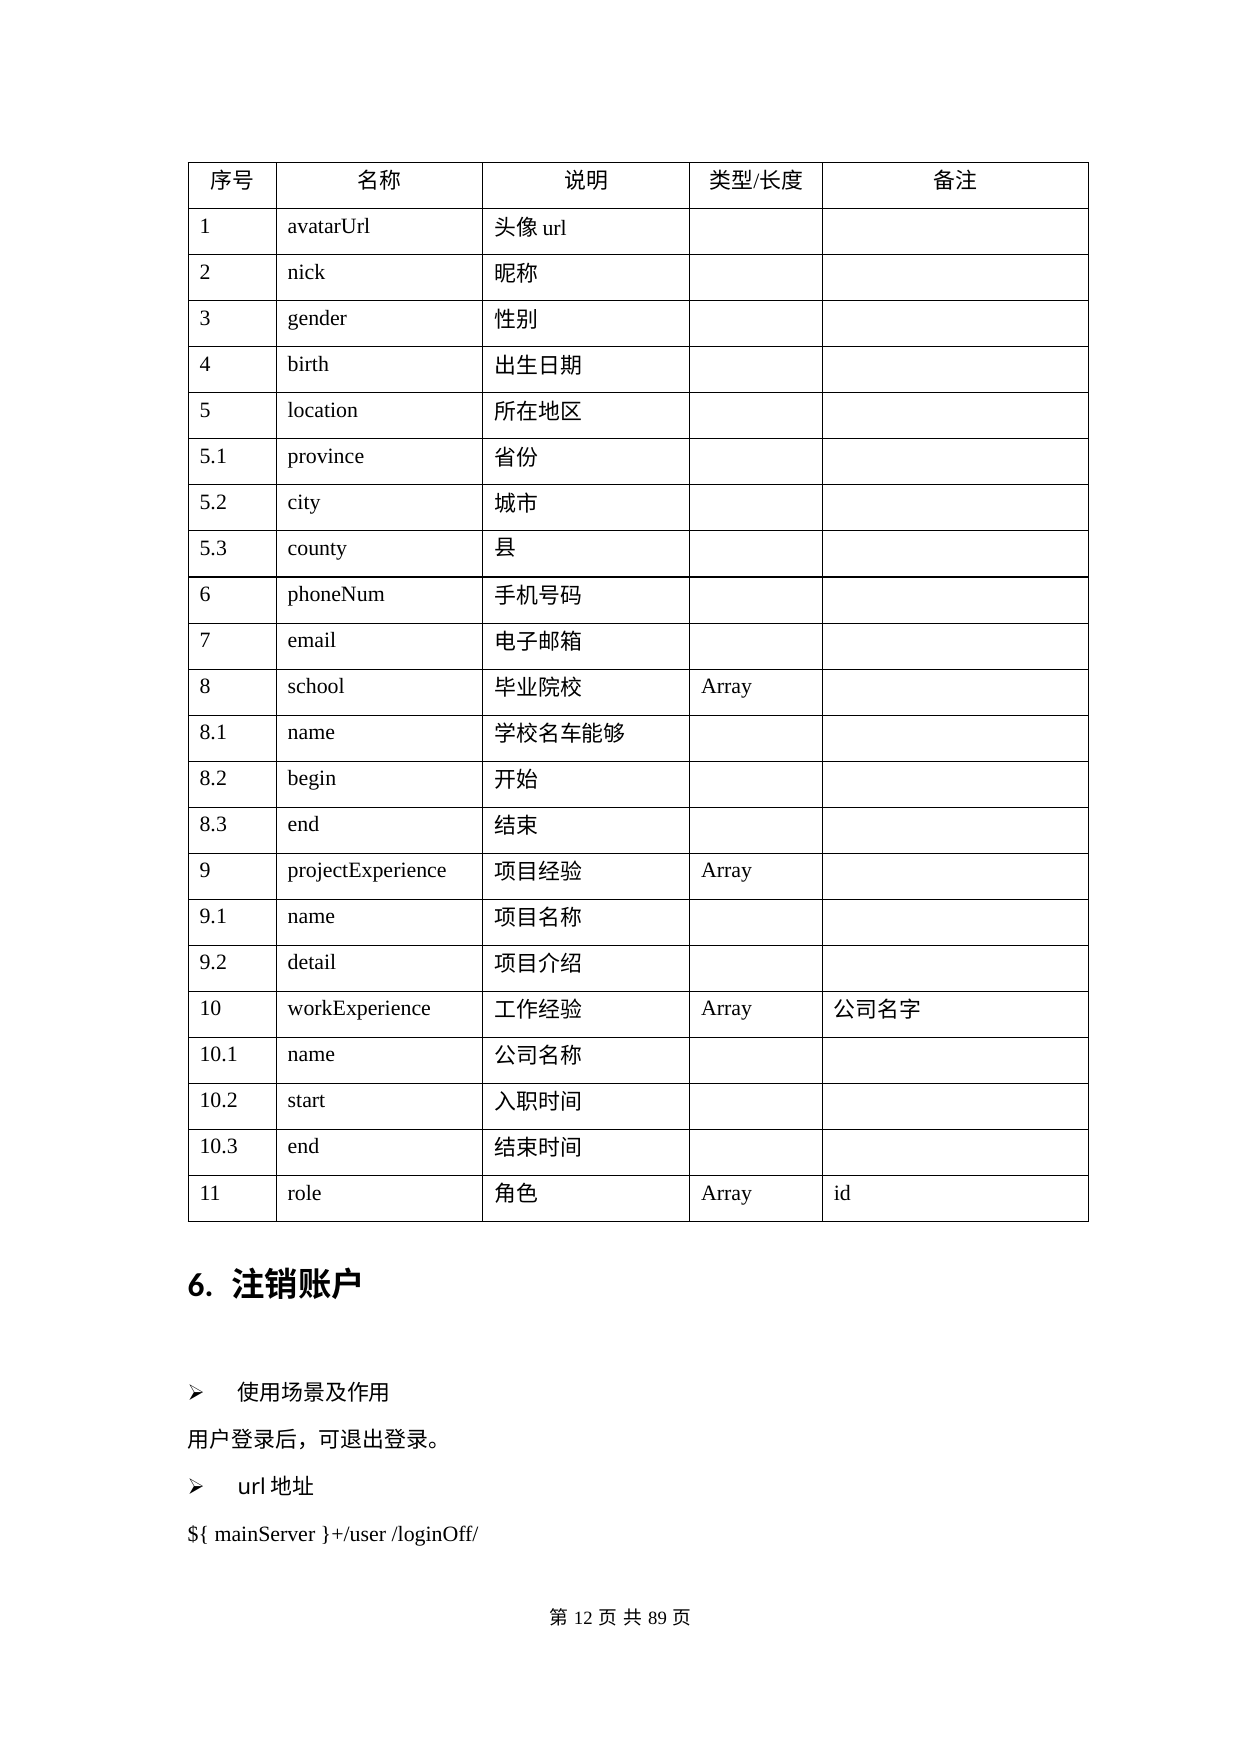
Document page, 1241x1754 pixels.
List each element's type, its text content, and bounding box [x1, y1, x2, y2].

table_cell 项目名称 [483, 900, 689, 945]
table_cell [823, 531, 1088, 576]
table_cell 3 [189, 301, 276, 346]
table_cell 5.1 [189, 439, 276, 484]
table_cell [690, 808, 822, 853]
table_cell 5.2 [189, 485, 276, 530]
table_cell [690, 439, 822, 484]
table_cell 8 [189, 670, 276, 714]
table_cell 8.2 [189, 762, 276, 807]
table_cell 1 [189, 209, 276, 254]
table_cell [823, 439, 1088, 484]
table_cell [823, 1038, 1088, 1083]
table_cell location [277, 393, 482, 438]
table_cell school [277, 670, 482, 714]
table_cell city [277, 485, 482, 530]
table_cell [823, 1130, 1088, 1175]
table_cell name [277, 900, 482, 945]
table_cell [690, 1084, 822, 1129]
table_cell 10.3 [189, 1130, 276, 1175]
table_cell Array [690, 854, 822, 899]
table_cell [823, 716, 1088, 761]
table_cell 所在地区 [483, 393, 689, 438]
table_cell county [277, 531, 482, 576]
table_cell [690, 900, 822, 945]
table_cell 10.1 [189, 1038, 276, 1083]
table_cell 开始 [483, 762, 689, 807]
table_cell [690, 716, 822, 761]
table_cell role [277, 1176, 482, 1221]
table_cell id [823, 1176, 1088, 1221]
table_cell Array [690, 1176, 822, 1221]
table_cell [690, 624, 822, 668]
table_cell 毕业院校 [483, 670, 689, 714]
table_header 类型/长度 [690, 163, 822, 208]
table_cell 9.2 [189, 946, 276, 991]
table_cell 4 [189, 347, 276, 392]
table_cell Array [690, 992, 822, 1037]
table_cell 角色 [483, 1176, 689, 1221]
table_cell 5 [189, 393, 276, 438]
table_cell birth [277, 347, 482, 392]
table_cell 城市 [483, 485, 689, 530]
table_cell 头像url [483, 209, 689, 254]
table_cell 性别 [483, 301, 689, 346]
table_cell 6 [189, 578, 276, 622]
table_cell projectExperience [277, 854, 482, 899]
table_cell [690, 1038, 822, 1083]
table_cell 结束时间 [483, 1130, 689, 1175]
table_cell [690, 393, 822, 438]
table_cell 入职时间 [483, 1084, 689, 1129]
table_cell [823, 946, 1088, 991]
list 使用场景及作用 [187, 1376, 1053, 1409]
list url地址 [187, 1470, 1053, 1502]
table_cell 11 [189, 1176, 276, 1221]
table_cell 县 [483, 531, 689, 576]
table_cell detail [277, 946, 482, 991]
table_cell [690, 347, 822, 392]
table_cell [823, 255, 1088, 300]
table_cell 出生日期 [483, 347, 689, 392]
table_cell 学校名车能够 [483, 716, 689, 761]
table_cell [823, 393, 1088, 438]
table_cell [690, 762, 822, 807]
table_cell 项目经验 [483, 854, 689, 899]
table_cell email [277, 624, 482, 668]
table_cell 手机号码 [483, 578, 689, 622]
table_cell start [277, 1084, 482, 1129]
table_header 说明 [483, 163, 689, 208]
table_cell [823, 347, 1088, 392]
table_cell [690, 578, 822, 622]
table_cell workExperience [277, 992, 482, 1037]
table_cell [823, 670, 1088, 714]
table_cell gender [277, 301, 482, 346]
text ${ mainServer }+/user /loginOff/ [187, 1517, 1053, 1550]
table_header 名称 [277, 163, 482, 208]
table_cell [823, 578, 1088, 622]
table_cell 10.2 [189, 1084, 276, 1129]
table_cell 公司名字 [823, 992, 1088, 1037]
table_cell [690, 531, 822, 576]
table_cell 9 [189, 854, 276, 899]
table_cell [823, 624, 1088, 668]
table_cell begin [277, 762, 482, 807]
table_cell [690, 301, 822, 346]
table_cell end [277, 808, 482, 853]
table_header 备注 [823, 163, 1088, 208]
table_cell [690, 946, 822, 991]
table_cell [690, 485, 822, 530]
table_cell 公司名称 [483, 1038, 689, 1083]
table_cell [823, 301, 1088, 346]
text 用户登录后，可退出登录。 [187, 1421, 1053, 1454]
table_cell 9.1 [189, 900, 276, 945]
table_cell avatarUrl [277, 209, 482, 254]
table_cell 8.3 [189, 808, 276, 853]
table_cell [823, 854, 1088, 899]
table_cell end [277, 1130, 482, 1175]
table_cell [823, 485, 1088, 530]
table_cell 10 [189, 992, 276, 1037]
table_cell 昵称 [483, 255, 689, 300]
table_cell [690, 209, 822, 254]
table_cell 电子邮箱 [483, 624, 689, 668]
table_cell [823, 209, 1088, 254]
subtitle 注销账户 [187, 1249, 1053, 1314]
table_cell name [277, 716, 482, 761]
table_cell 7 [189, 624, 276, 668]
table_cell Array [690, 670, 822, 714]
table_cell [690, 255, 822, 300]
table_cell name [277, 1038, 482, 1083]
table_cell province [277, 439, 482, 484]
table_cell 项目介绍 [483, 946, 689, 991]
table_cell 结束 [483, 808, 689, 853]
table_cell [823, 808, 1088, 853]
table_cell 省份 [483, 439, 689, 484]
table_cell 工作经验 [483, 992, 689, 1037]
table_cell phoneNum [277, 578, 482, 622]
table_header 序号 [189, 163, 276, 208]
table_cell 8.1 [189, 716, 276, 761]
table_cell 5.3 [189, 531, 276, 576]
table_cell [690, 1130, 822, 1175]
table_cell [823, 900, 1088, 945]
table_cell nick [277, 255, 482, 300]
table_cell [823, 762, 1088, 807]
table_cell [823, 1084, 1088, 1129]
table_cell 2 [189, 255, 276, 300]
